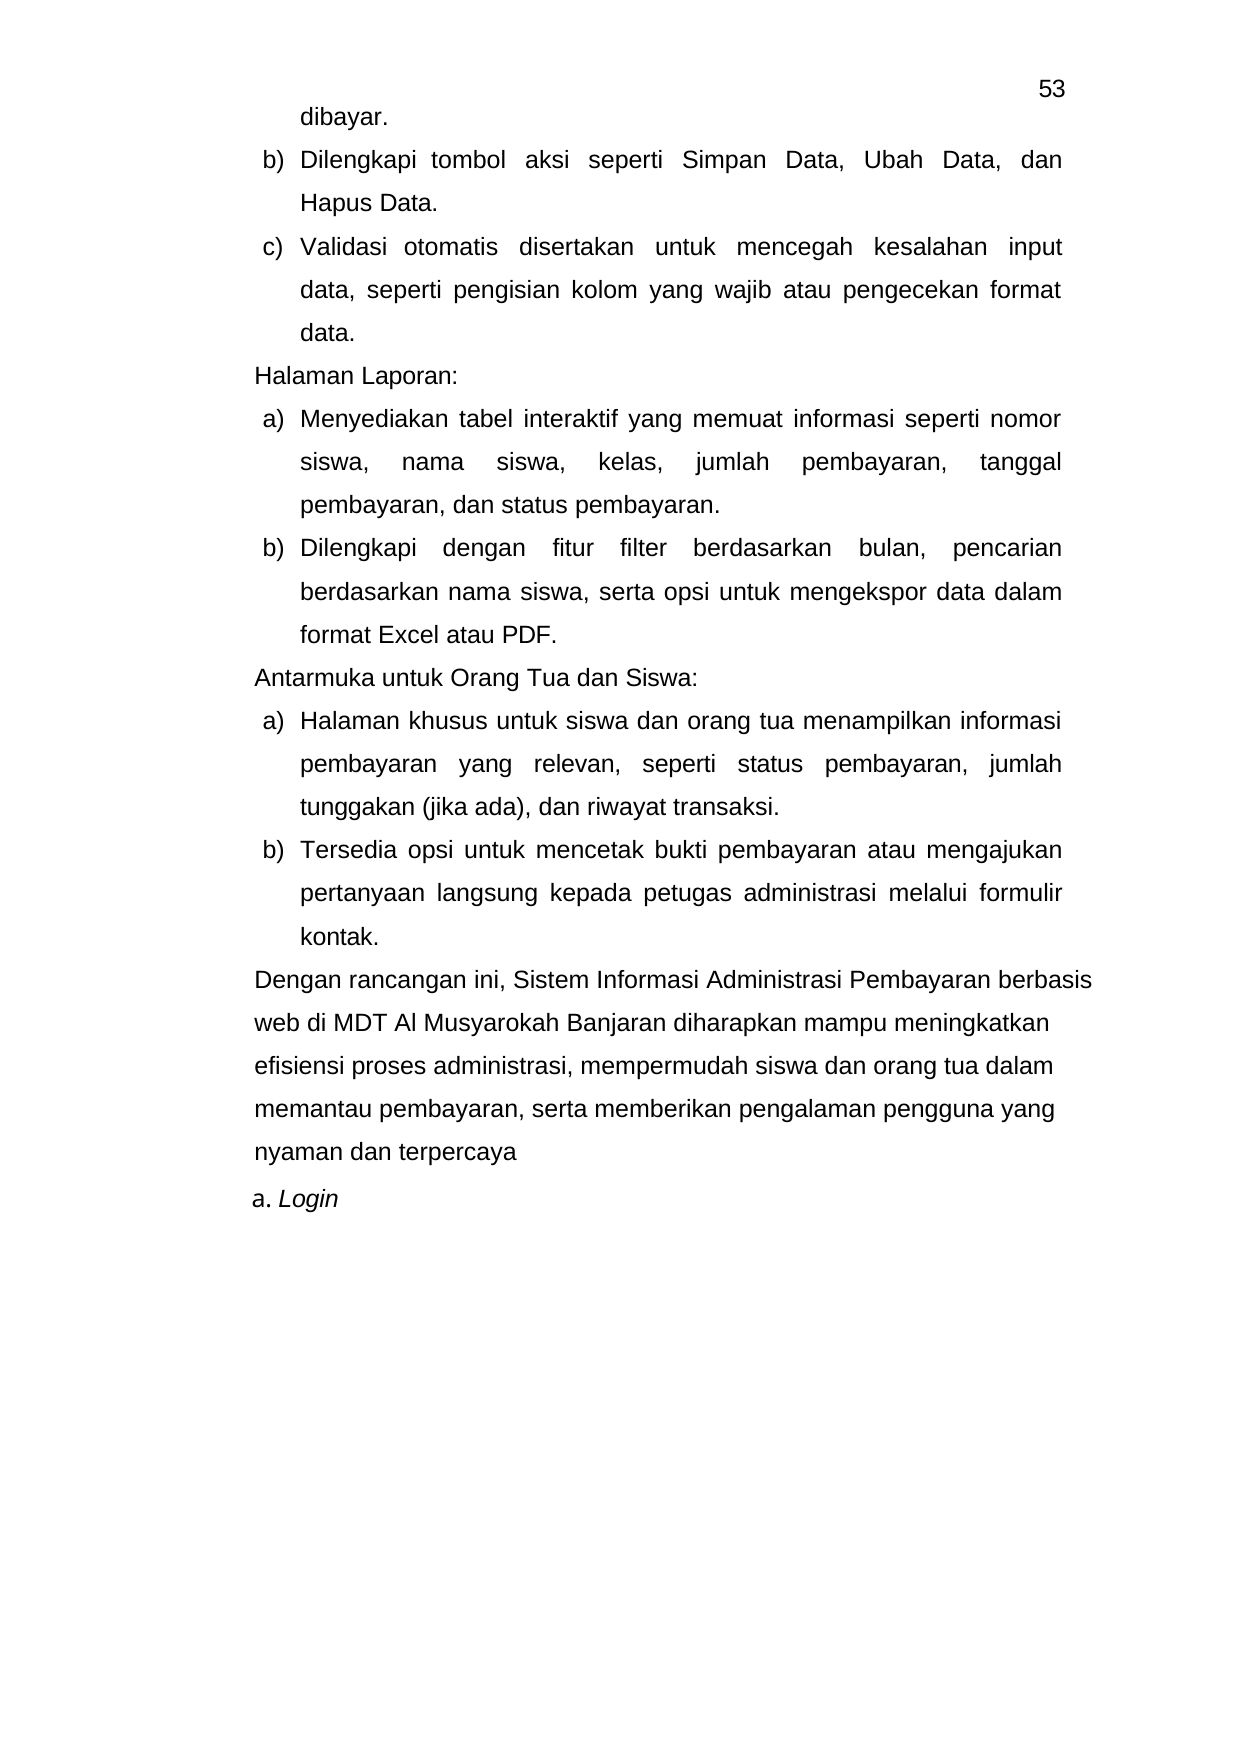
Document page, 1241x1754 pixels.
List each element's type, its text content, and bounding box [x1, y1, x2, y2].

list Dilengkapi tombol aksi seperti Simpan Data, Ubah Data, dan Hapus Data. [262, 145, 1062, 217]
list Halaman khusus untuk siswa dan orang tua menampilkan informasi pembayaran yang relevan, seperti status pembayaran, jumlah tunggakan (jika ada), dan riwayat transaksi. [262, 706, 1062, 821]
list Dilengkapi dengan fitur filter berdasarkan bulan, pencarian berdasarkan nama siswa, serta opsi untuk mengekspor data dalam format Excel atau PDF. [262, 533, 1062, 648]
list Validasi otomatis disertakan untuk mencegah kesalahan input data, seperti pengisian kolom yang wajib atau pengecekan format data. [262, 231, 1062, 346]
text Halaman Laporan: [254, 361, 1107, 389]
text Antarmuka untuk Orang Tua dan Siswa: [254, 663, 1107, 691]
list Tersedia opsi untuk mencetak bukti pembayaran atau mengajukan pertanyaan langsung kepada petugas administrasi melalui formulir kontak. [262, 835, 1062, 950]
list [262, 102, 1062, 131]
list Login [251, 1180, 1107, 1214]
text Dengan rancangan ini, Sistem Informasi Administrasi Pembayaran berbasis web di MDT Al Musyarokah Banjaran diharapkan mampu meningkatkan efisiensi proses administrasi, mempermudah siswa dan orang tua dalam memantau pembayaran, serta memberikan pengalaman pengguna yang nyaman dan terpercaya [254, 964, 1107, 1166]
list Menyediakan tabel interaktif yang memuat informasi seperti nomor siswa, nama siswa, kelas, jumlah pembayaran, tanggal pembayaran, dan status pembayaran. [262, 404, 1062, 519]
